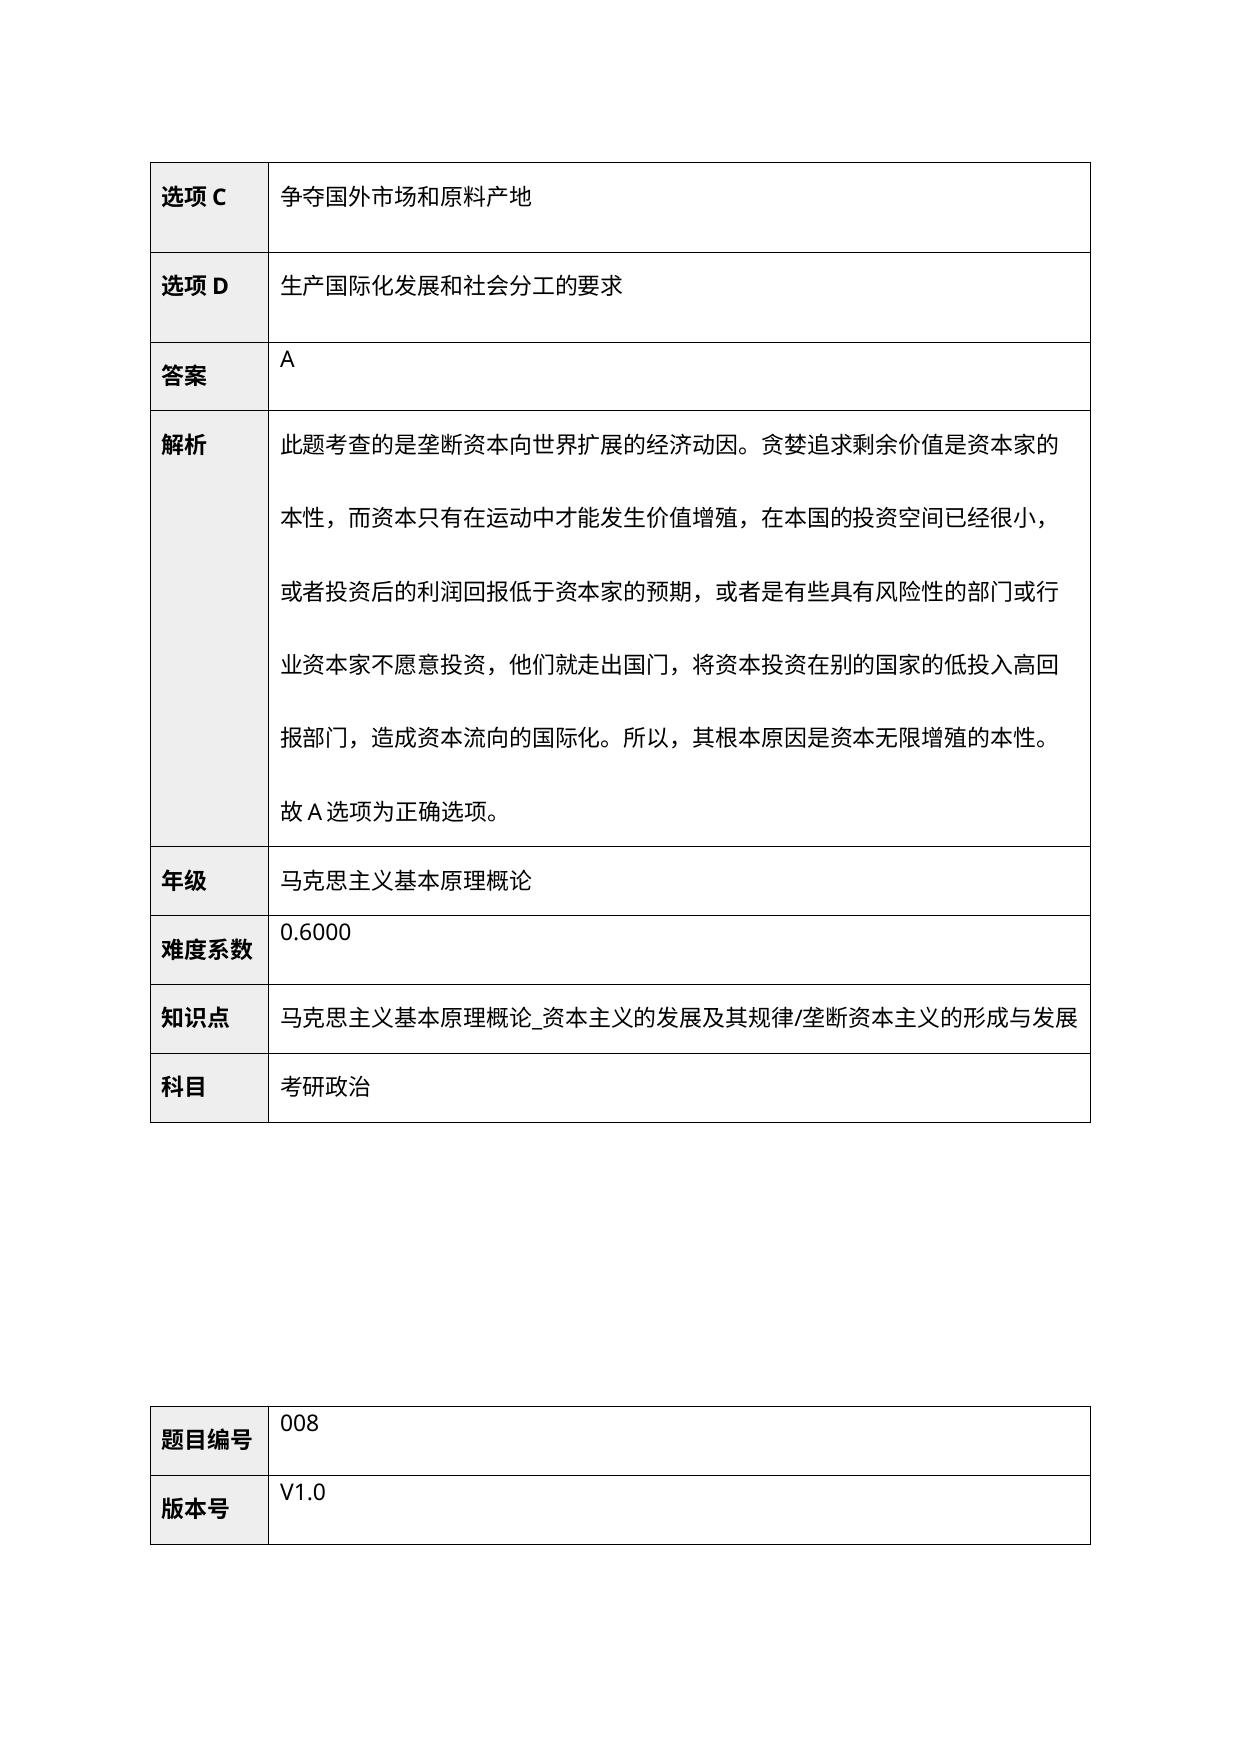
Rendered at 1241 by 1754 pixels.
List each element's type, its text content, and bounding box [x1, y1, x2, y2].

table_cell 年级 [151, 847, 268, 915]
table_cell 选项D [151, 253, 268, 341]
table_cell 科目 [151, 1054, 268, 1122]
table_header 008 [269, 1407, 1090, 1475]
table_cell 生产国际化发展和社会分工的要求 [269, 253, 1090, 341]
table_cell 解析 [151, 411, 268, 846]
table_cell 选项C [151, 163, 268, 252]
table_header 题目编号 [151, 1407, 268, 1475]
table_cell 此题考查的是垄断资本向世界扩展的经济动因。贪婪追求剩余价值是资本家的本性，而资本只有在运动中才能发生价值增殖，在本国的投资空间已经很小，或者投资后的利润回报低于资本家的预期，或者是有些具有风险性的部门或行业资本家不愿意投资，他们就走出国门，将资本投资在别的国家的低投入高回报部门，造成资本流向的国际化。所以，其根本原因是资本无限增殖的本性。故A选项为正确选项。 [269, 411, 1090, 846]
table_cell 0.6000 [269, 916, 1090, 984]
table_cell 版本号 [151, 1476, 268, 1544]
table_cell 争夺国外市场和原料产地 [269, 163, 1090, 252]
table_cell 考研政治 [269, 1054, 1090, 1122]
table_cell 答案 [151, 343, 268, 410]
table_cell 马克思主义基本原理概论_资本主义的发展及其规律/垄断资本主义的形成与发展 [269, 985, 1090, 1053]
table_cell V1.0 [269, 1476, 1090, 1544]
table_cell A [269, 343, 1090, 410]
table_cell 难度系数 [151, 916, 268, 984]
table_cell 马克思主义基本原理概论 [269, 847, 1090, 915]
table_cell 知识点 [151, 985, 268, 1053]
